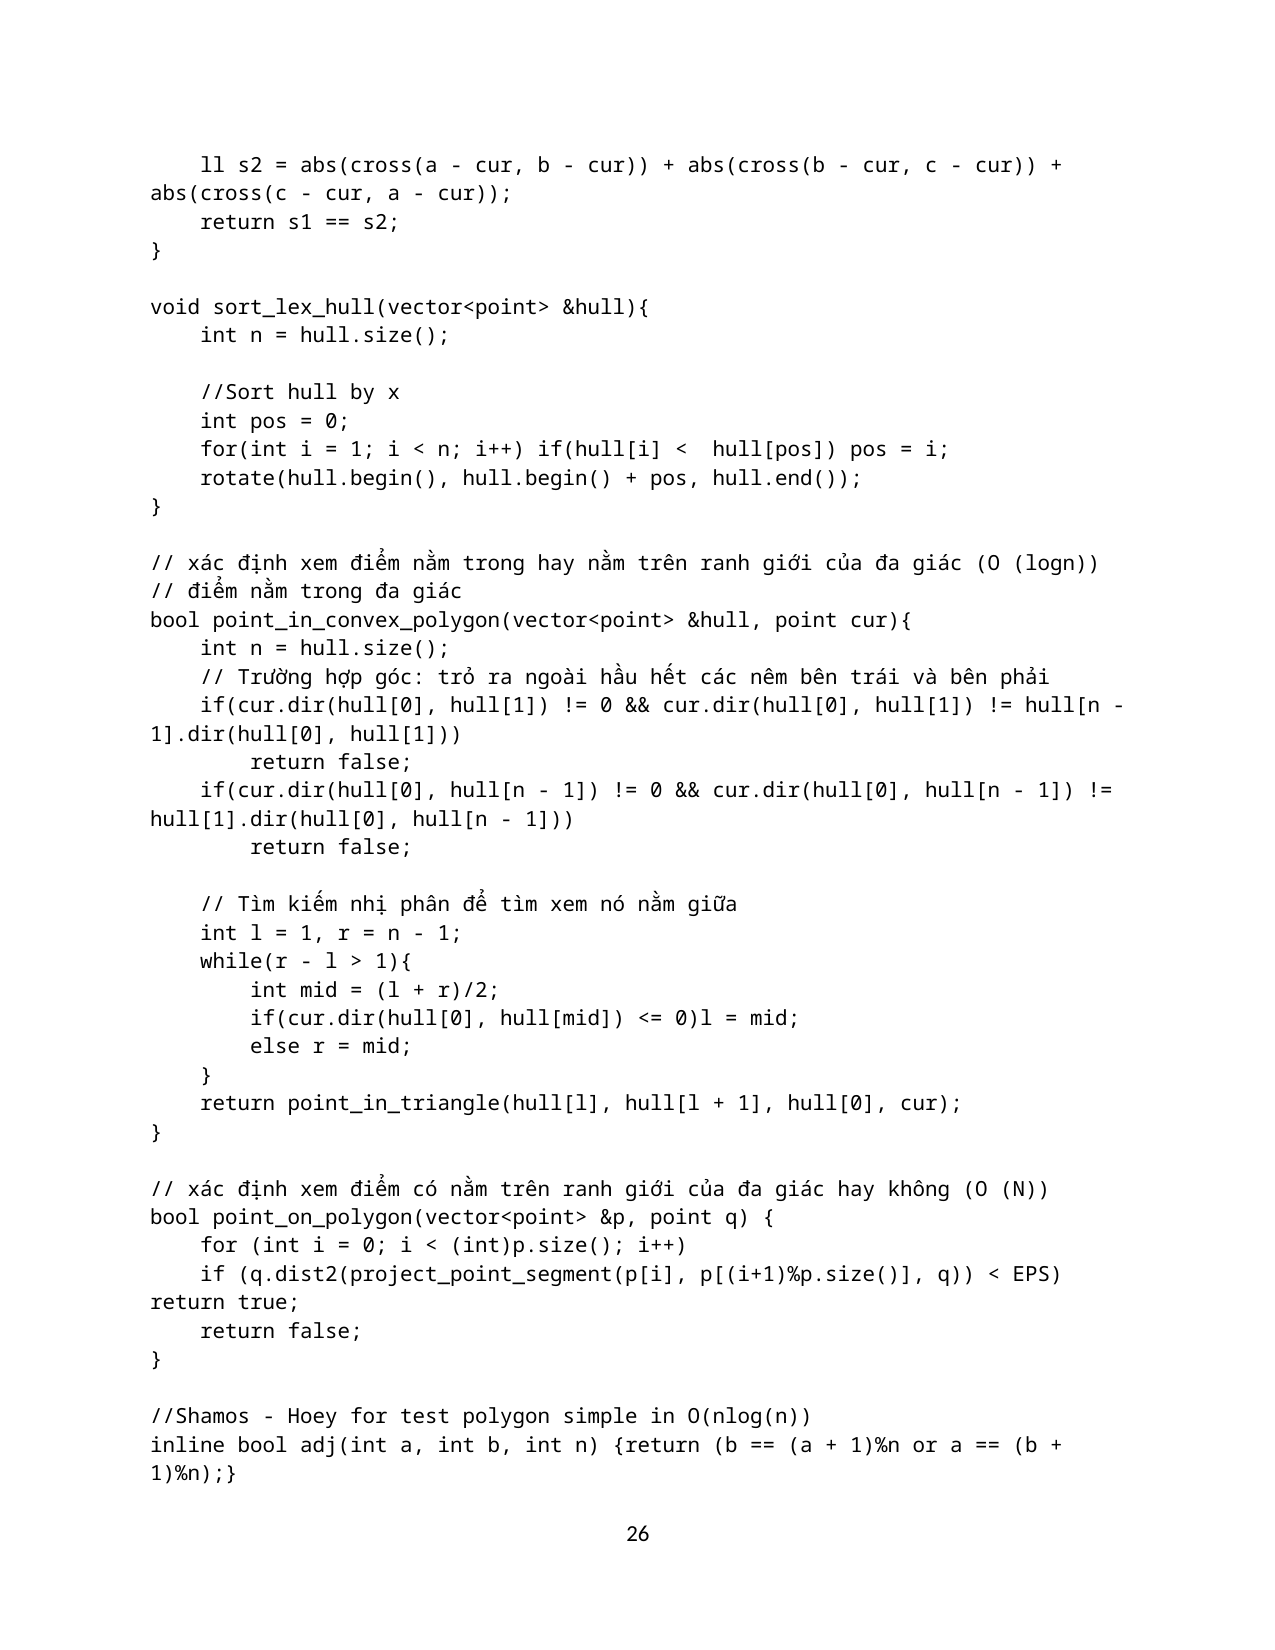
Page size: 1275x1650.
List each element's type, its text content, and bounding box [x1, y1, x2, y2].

text ll s2 = abs(cross(a - cur, b - cur)) + abs(cross(b - cur, c - cur)) + abs(cross(c - cur, a - cur)); [150, 150, 1125, 207]
text // Trường hợp góc: trỏ ra ngoài hầu hết các nêm bên trái và bên phải [150, 662, 1125, 690]
text // xác định xem điểm có nằm trên ranh giới của đa giác hay không (O (N)) [150, 1174, 1125, 1202]
text } [150, 491, 1125, 520]
text bool point_on_polygon(vector<point> &p, point q) { [150, 1202, 1125, 1231]
text for (int i = 0; i < (int)p.size(); i++) [150, 1231, 1125, 1259]
text for(int i = 1; i < n; i++) if(hull[i] < hull[pos]) pos = i; [150, 434, 1125, 463]
text if(cur.dir(hull[0], hull[1]) != 0 && cur.dir(hull[0], hull[1]) != hull[n - 1].dir(hull[0], hull[1])) [150, 690, 1125, 747]
text if (q.dist2(project_point_segment(p[i], p[(i+1)%p.size()], q)) < EPS) return true; [150, 1259, 1125, 1316]
text void sort_lex_hull(vector<point> &hull){ [150, 292, 1125, 321]
text return s1 == s2; [150, 207, 1125, 235]
text } [150, 1117, 1125, 1145]
text rotate(hull.begin(), hull.begin() + pos, hull.end()); [150, 463, 1125, 491]
text // Tìm kiếm nhị phân để tìm xem nó nằm giữa [150, 889, 1125, 918]
text //Shamos - Hoey for test polygon simple in O(nlog(n)) [150, 1401, 1125, 1430]
text return false; [150, 1316, 1125, 1344]
text int pos = 0; [150, 406, 1125, 434]
text if(cur.dir(hull[0], hull[mid]) <= 0)l = mid; [150, 1003, 1125, 1032]
text inline bool adj(int a, int b, int n) {return (b == (a + 1)%n or a == (b + 1)%n);} [150, 1430, 1125, 1487]
text // điểm nằm trong đa giác [150, 577, 1125, 605]
text int n = hull.size(); [150, 321, 1125, 349]
text int n = hull.size(); [150, 633, 1125, 662]
text } [150, 1060, 1125, 1088]
text return false; [150, 832, 1125, 861]
text // xác định xem điểm nằm trong hay nằm trên ranh giới của đa giác (O (logn)) [150, 548, 1125, 577]
text //Sort hull by x [150, 377, 1125, 406]
text bool point_in_convex_polygon(vector<point> &hull, point cur){ [150, 605, 1125, 633]
text int l = 1, r = n - 1; [150, 918, 1125, 946]
text else r = mid; [150, 1032, 1125, 1060]
text if(cur.dir(hull[0], hull[n - 1]) != 0 && cur.dir(hull[0], hull[n - 1]) != hull[1].dir(hull[0], hull[n - 1])) [150, 776, 1125, 832]
text return point_in_triangle(hull[l], hull[l + 1], hull[0], cur); [150, 1088, 1125, 1117]
text while(r - l > 1){ [150, 946, 1125, 975]
text } [150, 235, 1125, 264]
text return false; [150, 747, 1125, 776]
text } [150, 1344, 1125, 1373]
text int mid = (l + r)/2; [150, 975, 1125, 1003]
